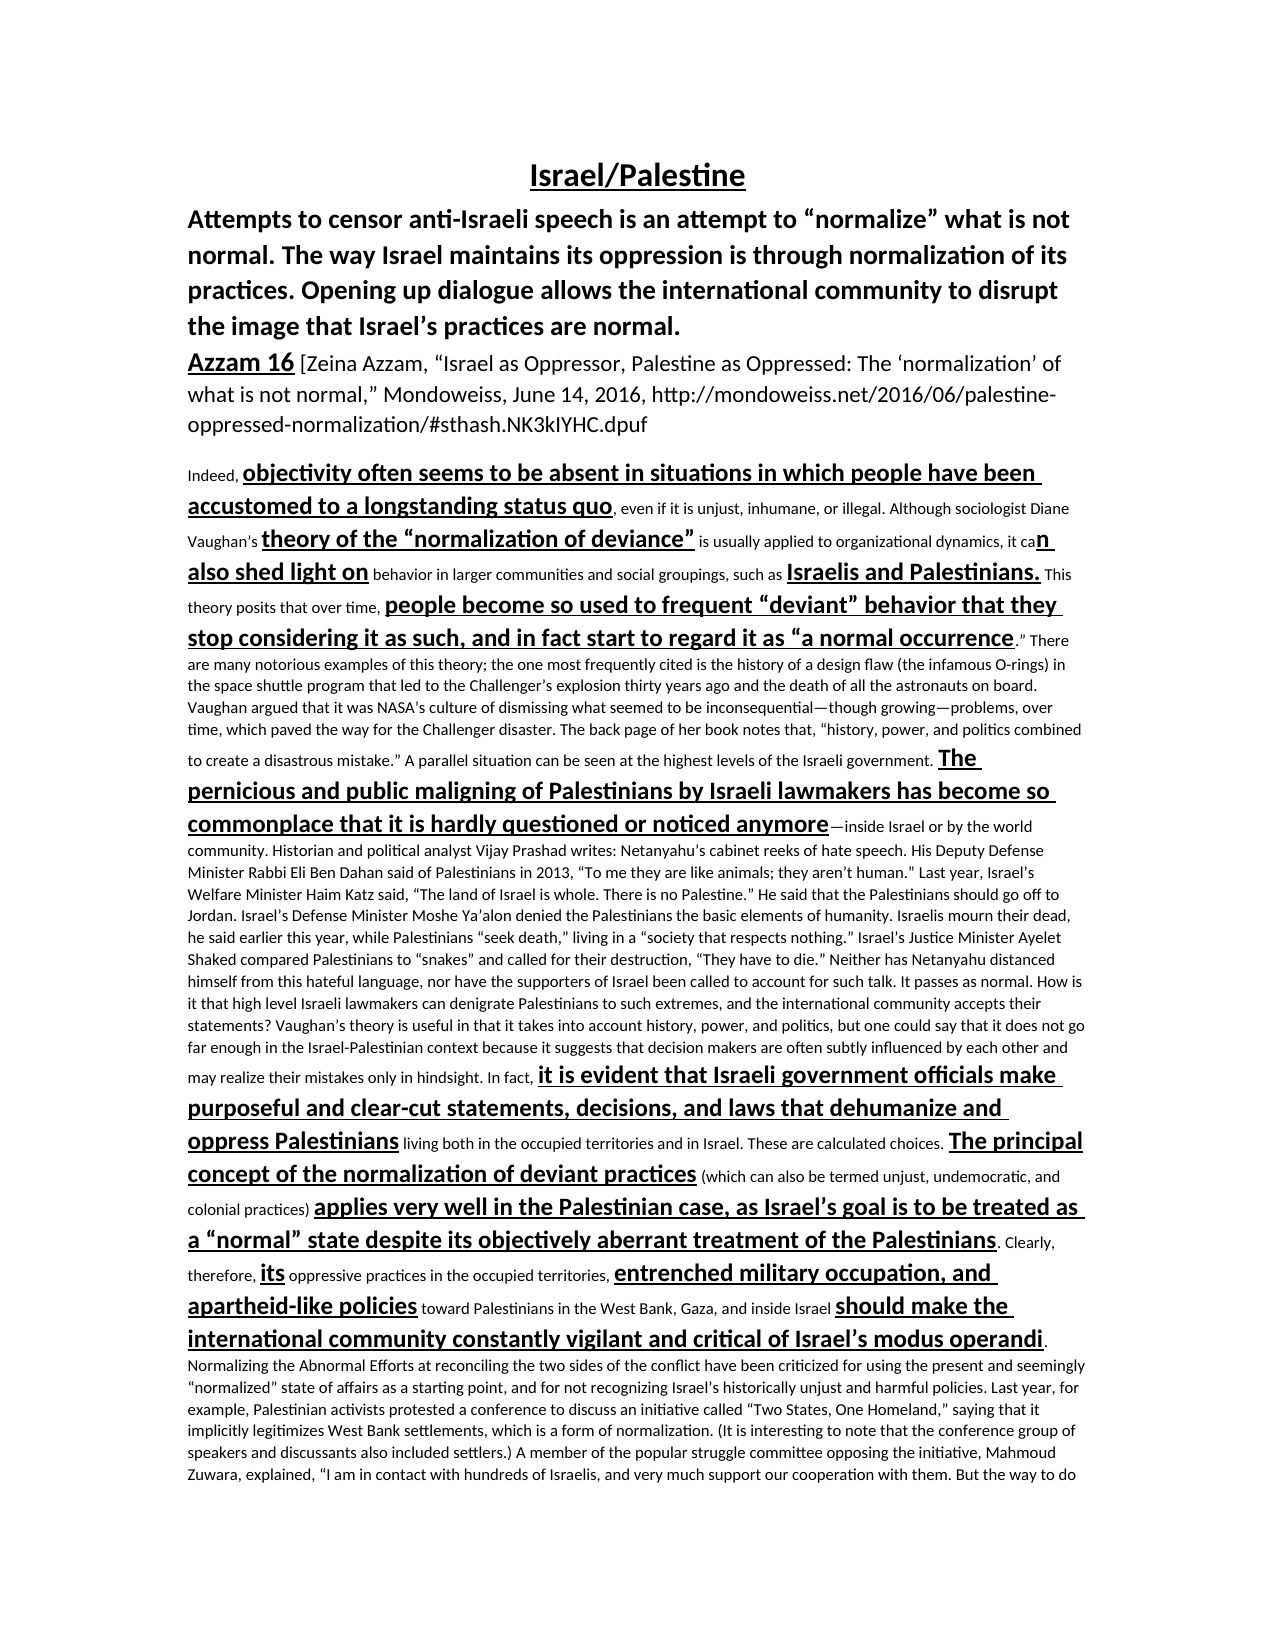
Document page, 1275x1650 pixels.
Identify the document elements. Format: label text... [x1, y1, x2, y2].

subtitle Attempts to censor anti-Israeli speech is an attempt to “normalize” what is not normal. The way Israel maintains its oppression is through normalization of its practices. Opening up dialogue allows the international community to disrupt the image that Israel’s practices are normal. [187, 202, 1087, 342]
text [187, 457, 1087, 1485]
text Azzam 16 [Zeina Azzam, “Israel as Oppressor, Palestine as Oppressed: The ‘normalization’ of what is not normal,” Mondoweiss, June 14, 2016, http://mondoweiss.net/2016/06/palestine-oppressed-normalization/#sthash.NK3kIYHC.dpuf [187, 345, 1087, 438]
subtitle Israel/Palestine [187, 154, 1087, 195]
